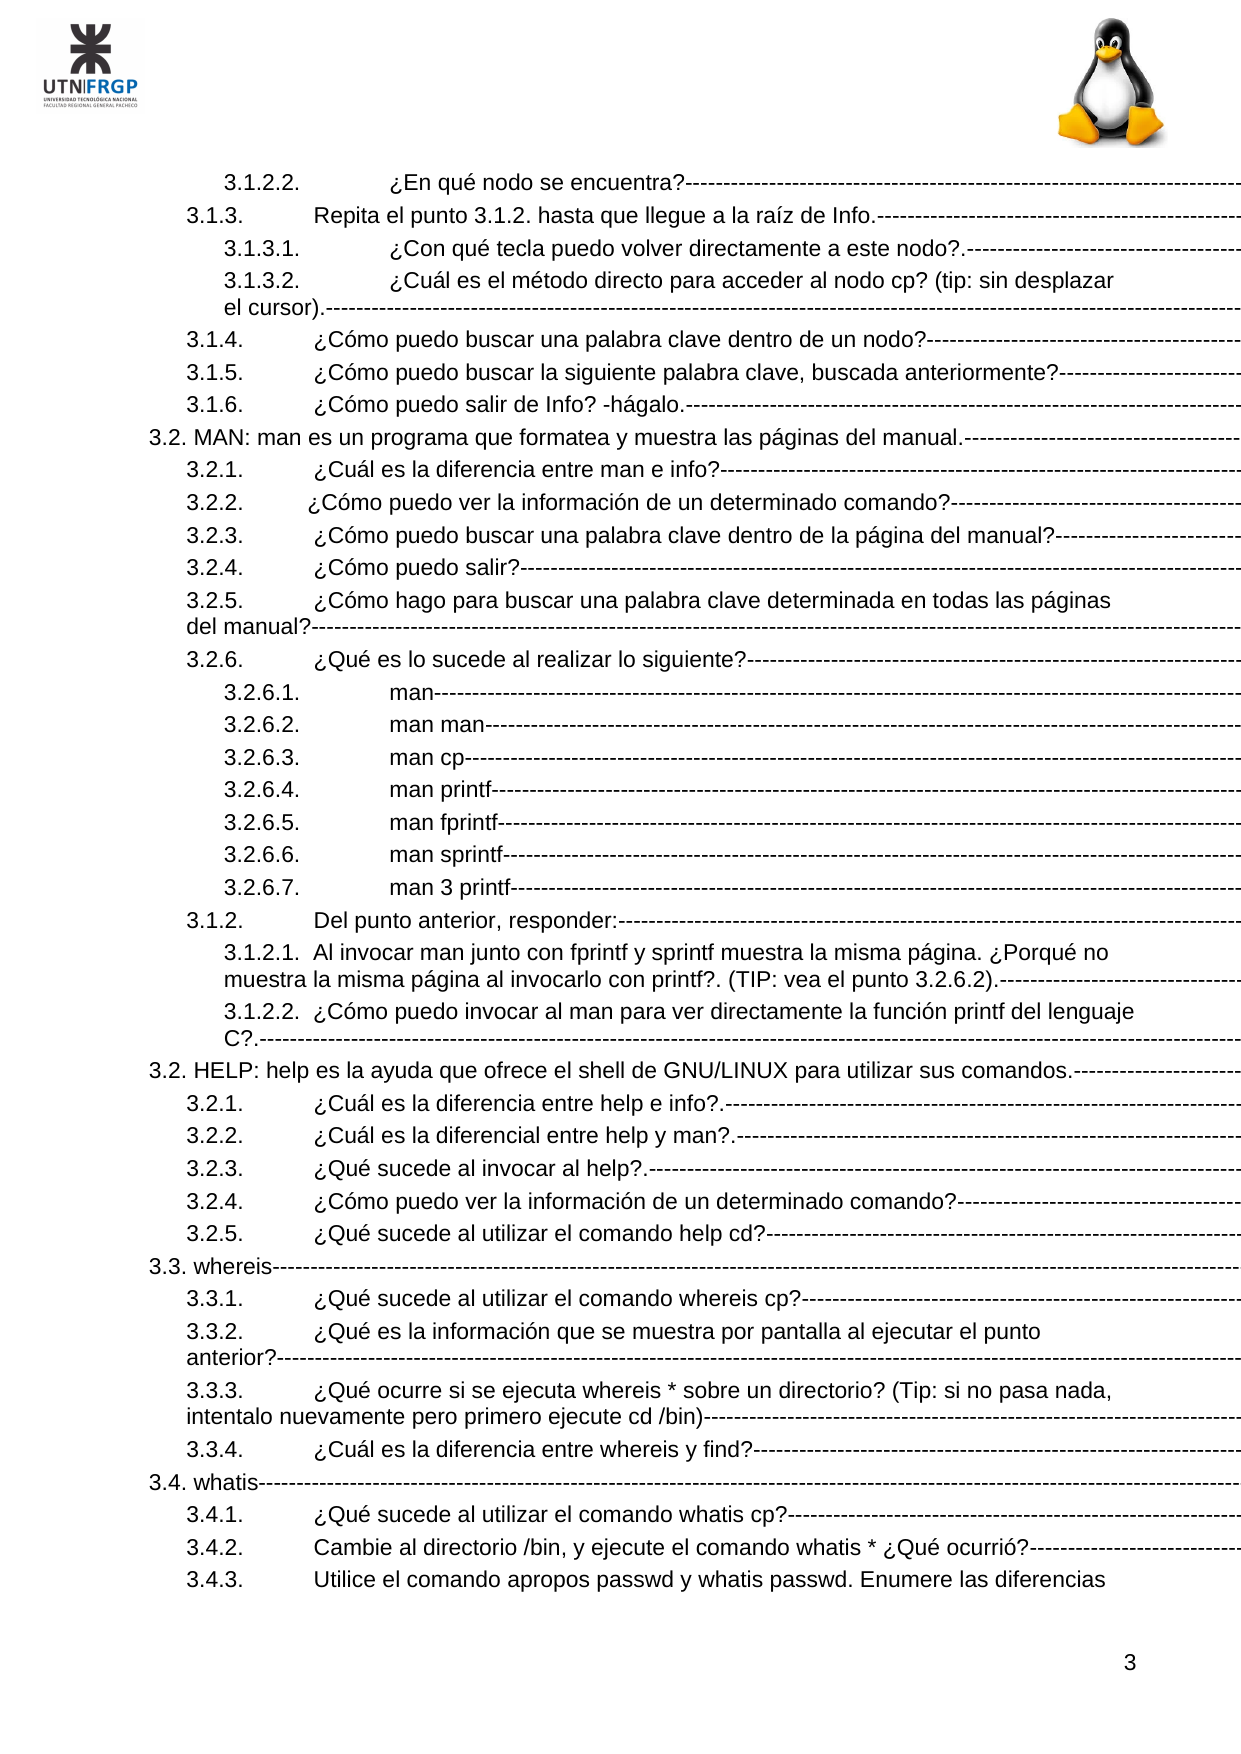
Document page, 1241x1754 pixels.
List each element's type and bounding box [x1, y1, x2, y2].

picture [36, 18, 146, 114]
picture [1053, 18, 1168, 148]
